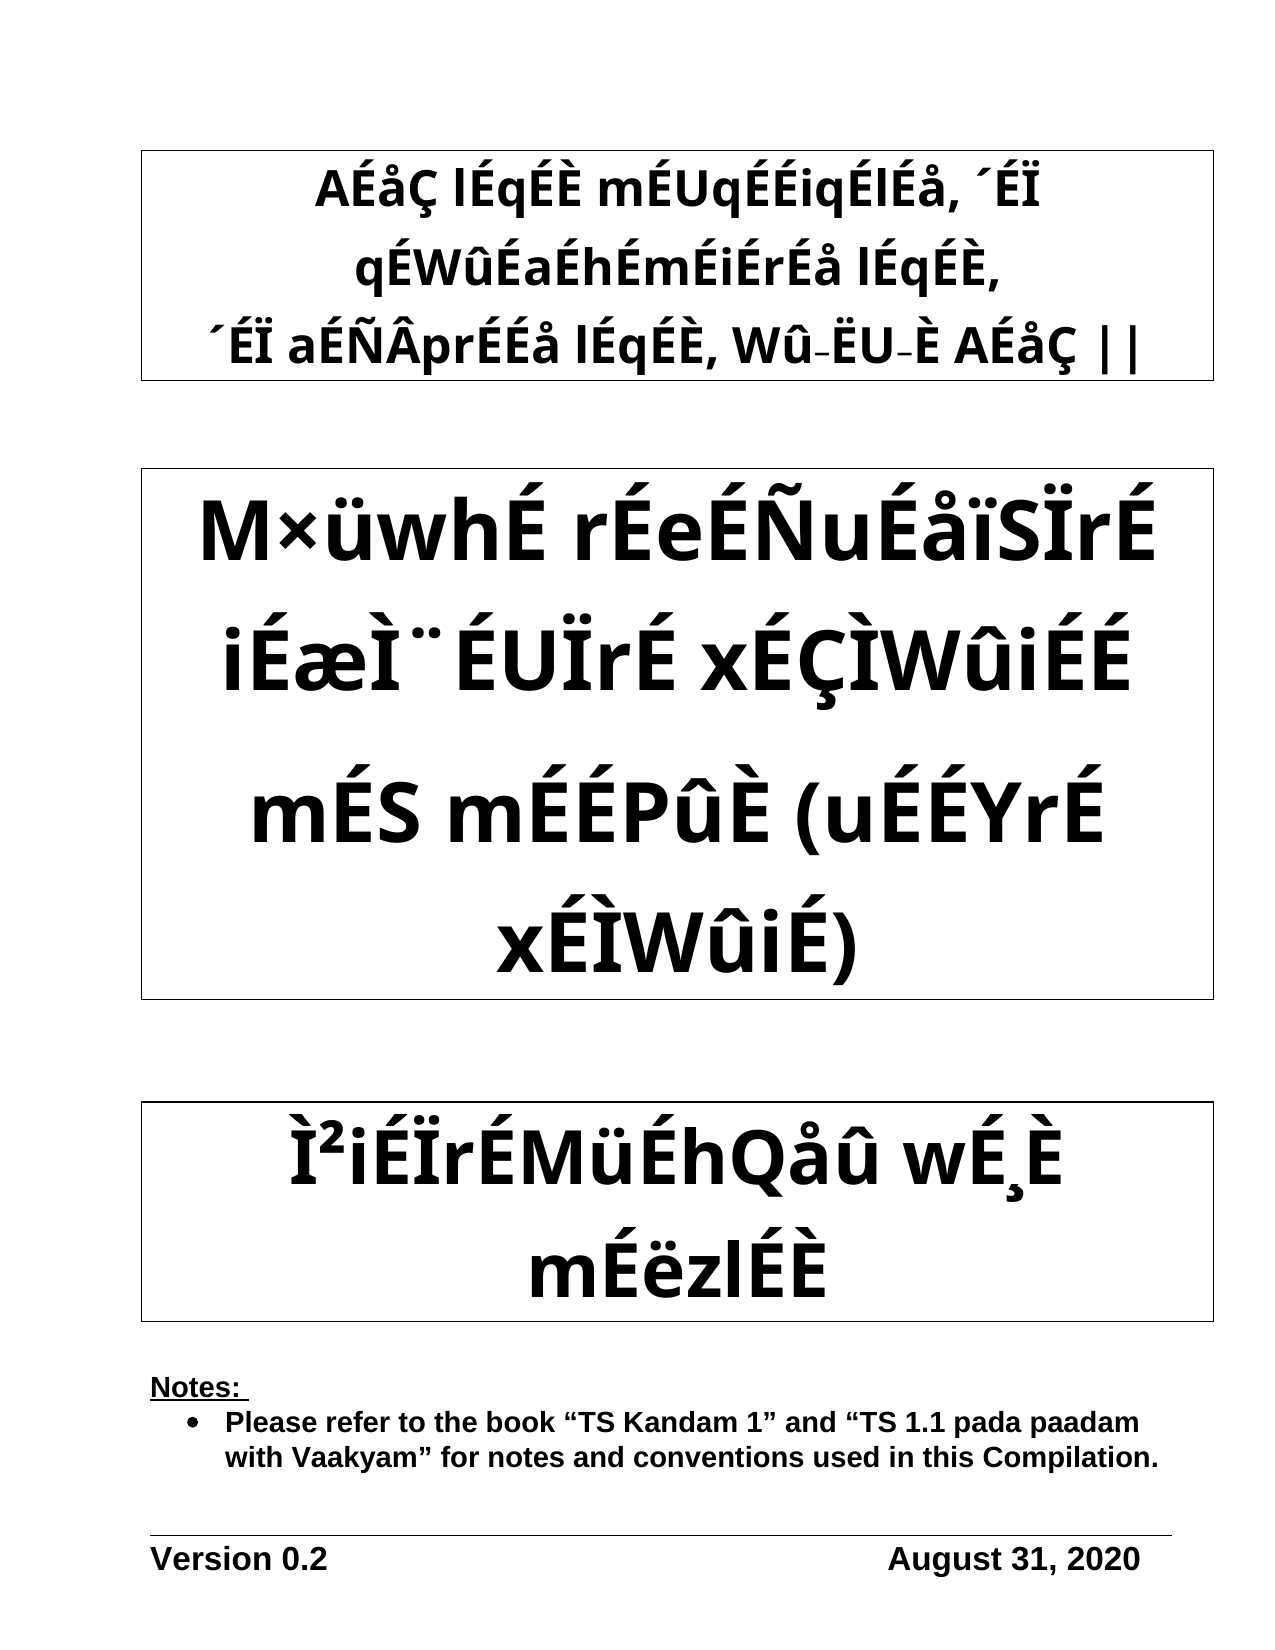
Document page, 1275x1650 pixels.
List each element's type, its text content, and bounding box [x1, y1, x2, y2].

text Notes: [150, 1370, 1171, 1403]
text Ì²iÉÏrÉMüÉhQåû wÉ¸È mÉëzlÉÈ [142, 1103, 1213, 1321]
text mÉS mÉÉPûÈ (uÉÉYrÉ xÉÌWûiÉ) [142, 750, 1213, 999]
text M×üwhÉ rÉeÉÑuÉåïSÏrÉ iÉæÌ¨ÉUÏrÉ xÉÇÌWûiÉÉ [142, 469, 1213, 715]
list Please refer to the book “TS Kandam 1” and “TS 1.1 pada paadam with Vaakyam” for notes and conventions used in this Compilation. [187, 1405, 1171, 1474]
text AÉåÇ lÉqÉÈ mÉUqÉÉiqÉlÉå, ´ÉÏ qÉWûÉaÉhÉmÉiÉrÉå lÉqÉÈ, ´ÉÏ aÉÑÂprÉÉå lÉqÉÈ, Wû–ËU–È AÉåÇ || [142, 151, 1213, 380]
